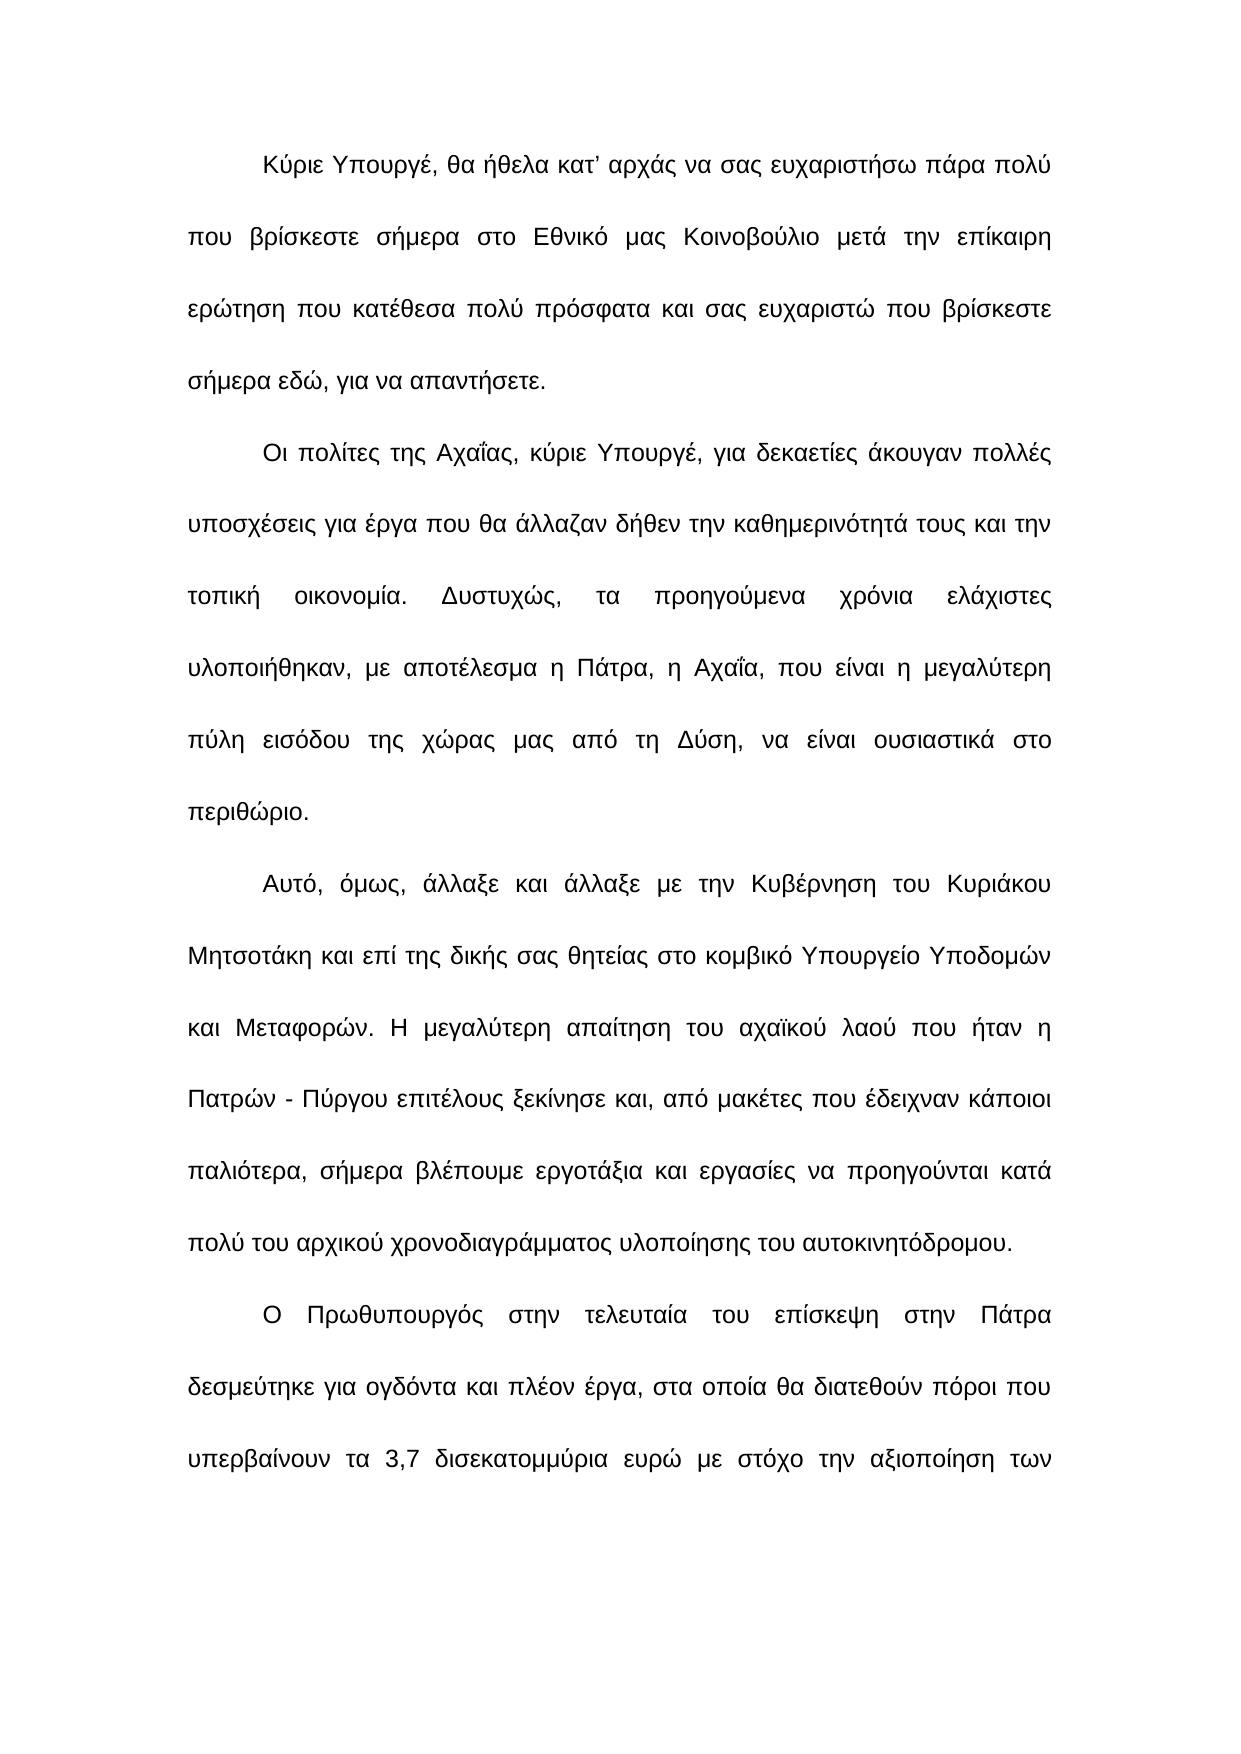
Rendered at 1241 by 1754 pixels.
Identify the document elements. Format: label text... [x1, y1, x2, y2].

text Οι πολίτες της Αχαΐας, κύριε Υπουργέ, για δεκαετίες άκουγαν πολλές υποσχέσεις για έργα που θα άλλαζαν δήθεν την καθημερινότητά τους και την τοπική οικονομία. Δυστυχώς, τα προηγούμενα χρόνια ελάχιστες υλοποιήθηκαν, με αποτέλεσμα η Πάτρα, η Αχαΐα, που είναι η μεγαλύτερη πύλη εισόδου της χώρας μας από τη Δύση, να είναι ουσιαστικά στο περιθώριο. [187, 437, 1053, 826]
text Αυτό, όμως, άλλαξε και άλλαξε με την Κυβέρνηση του Κυριάκου Μητσοτάκη και επί της δικής σας θητείας στο κομβικό Υπουργείο Υποδομών και Μεταφορών. Η μεγαλύτερη απαίτηση του αχαϊκού λαού που ήταν η Πατρών - Πύργου επιτέλους ξεκίνησε και, από μακέτες που έδειχναν κάποιοι παλιότερα, σήμερα βλέπουμε εργοτάξια και εργασίες να προηγούνται κατά πολύ του αρχικού χρονοδιαγράμματος υλοποίησης του αυτοκινητόδρομου. [187, 869, 1053, 1257]
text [187, 1300, 1053, 1472]
text Κύριε Υπουργέ, θα ήθελα κατ’ αρχάς να σας ευχαριστήσω πάρα πολύ που βρίσκεστε σήμερα στο Εθνικό μας Κοινοβούλιο μετά την επίκαιρη ερώτηση που κατέθεσα πολύ πρόσφατα και σας ευχαριστώ που βρίσκεστε σήμερα εδώ, για να απαντήσετε. [187, 150, 1053, 394]
